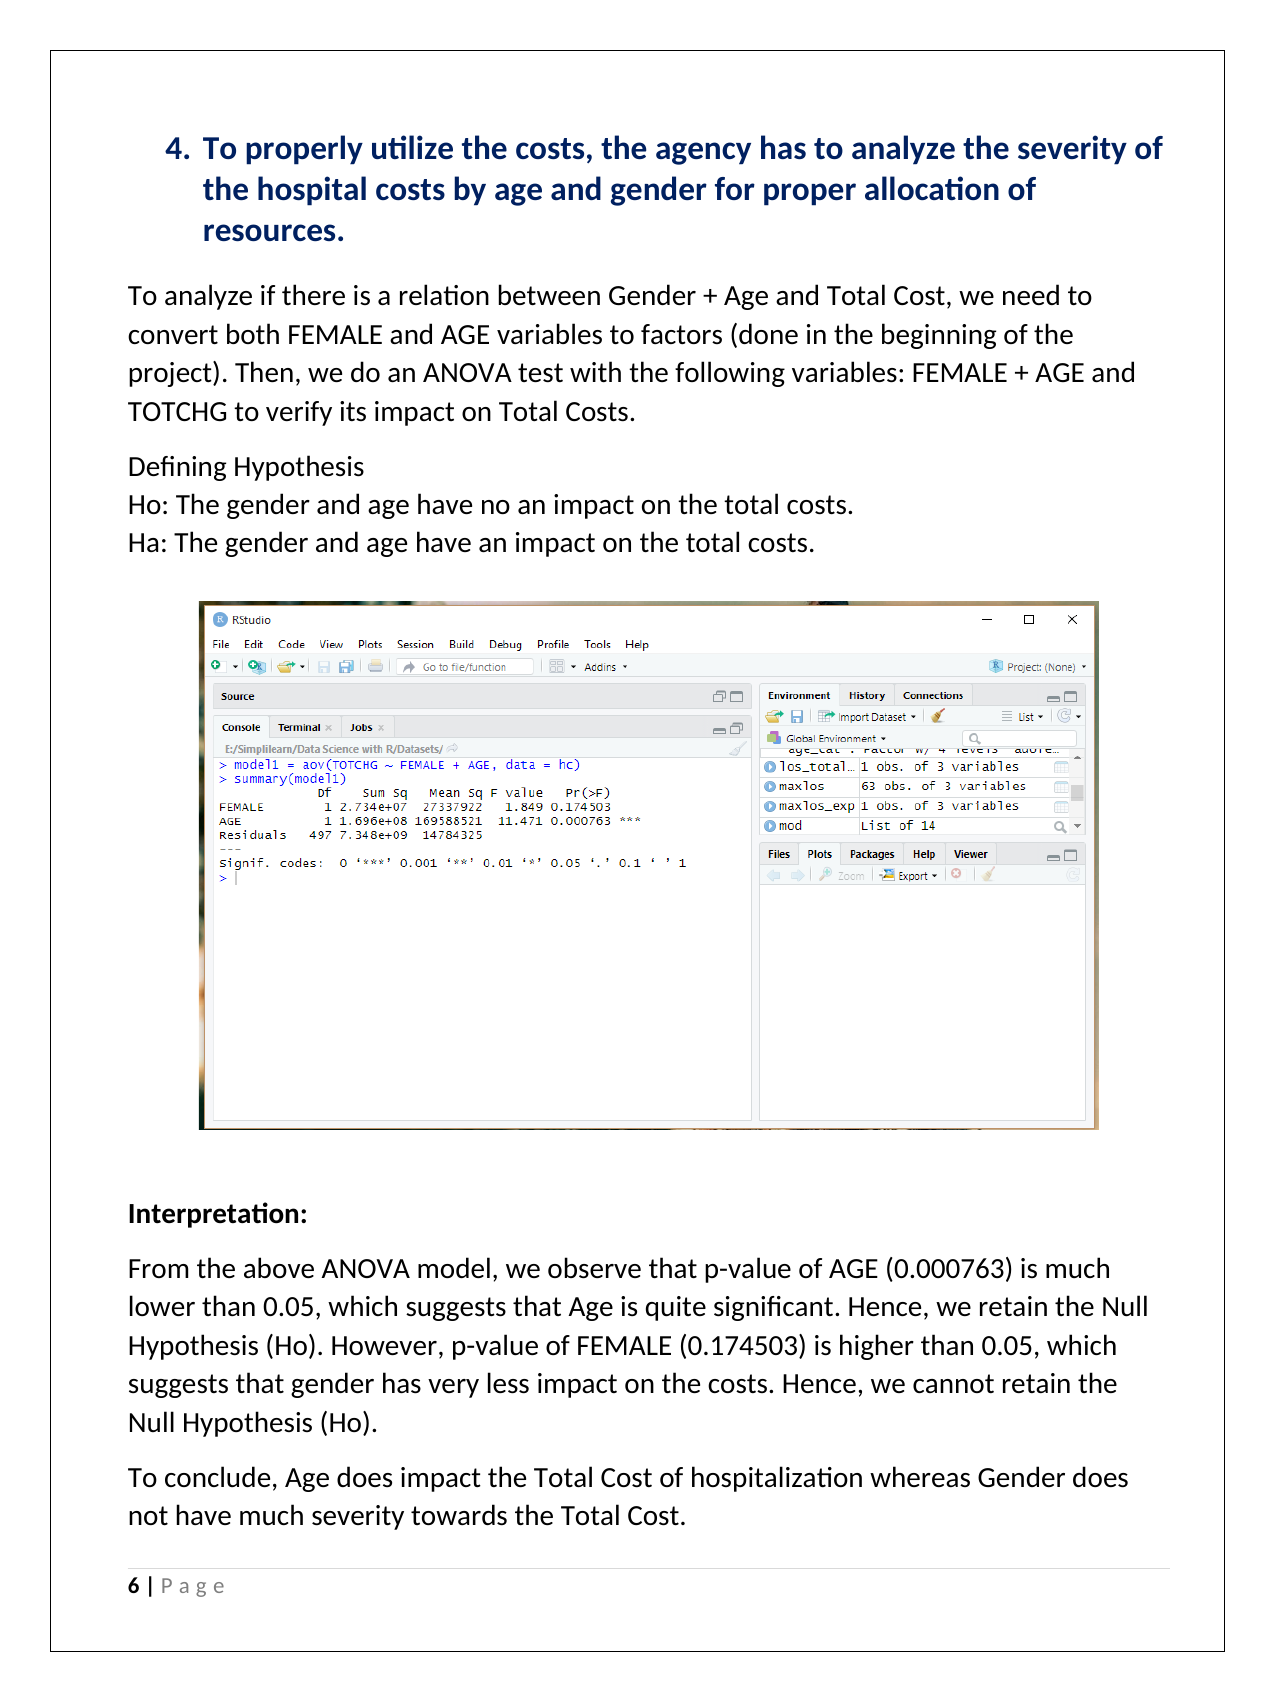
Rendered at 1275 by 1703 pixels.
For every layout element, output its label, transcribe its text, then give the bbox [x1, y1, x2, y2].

text To conclude, Age does impact the Total Cost of hospitalization whereas Gender does not have much severity towards the Total Cost. [128, 1459, 1170, 1533]
text Interpretation: [128, 1195, 1170, 1231]
text Ho: The gender and age have no an impact on the total costs. [128, 486, 1170, 522]
picture [198, 601, 1099, 1130]
text Defining Hypothesis [128, 448, 1170, 483]
text To analyze if there is a relation between Gender + Age and Total Cost, we need to convert both FEMALE and AGE variables to factors (done in the beginning of the project). Then, we do an ANOVA test with the following variables: FEMALE + AGE and TOTCHG to verify its impact on Total Costs. [128, 277, 1170, 428]
list To properly utilize the costs, the agency has to analyze the severity of the hospital costs by age and gender for proper allocation of resources. [165, 127, 1170, 249]
text From the above ANOVA model, we observe that p-value of AGE (0.000763) is much lower than 0.05, which suggests that Age is quite significant. Hence, we retain the Null Hypothesis (Ho). However, p-value of FEMALE (0.174503) is higher than 0.05, which suggests that gender has very less impact on the costs. Hence, we cannot retain the Null Hypothesis (Ho). [128, 1250, 1170, 1439]
text Ha: The gender and age have an impact on the total costs. [128, 524, 1170, 560]
